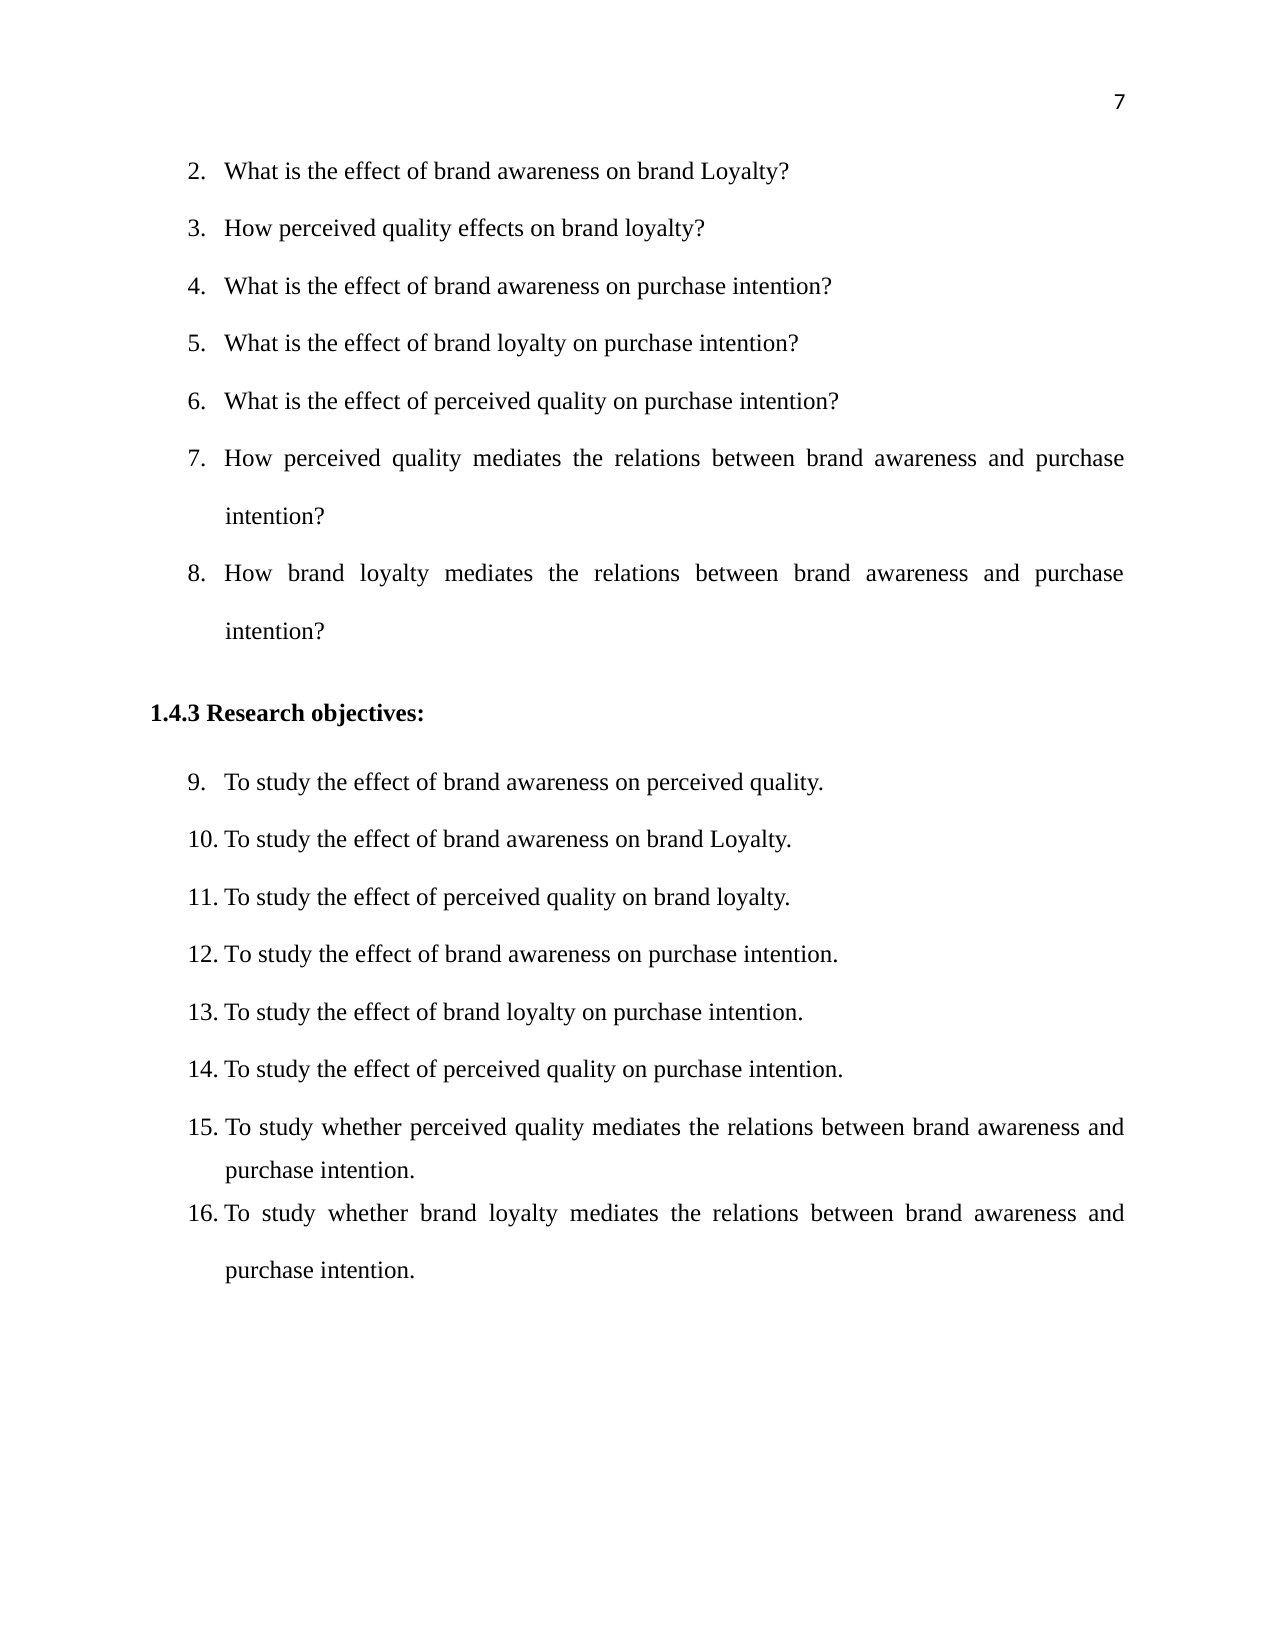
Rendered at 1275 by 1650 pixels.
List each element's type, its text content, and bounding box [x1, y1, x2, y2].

list To study the effect of brand awareness on brand Loyalty. [187, 824, 1125, 853]
list How perceived quality mediates the relations between brand awareness and purchase intention? [187, 443, 1125, 530]
list To study whether brand loyalty mediates the relations between brand awareness and purchase intention. [187, 1198, 1125, 1284]
list How brand loyalty mediates the relations between brand awareness and purchase intention? [187, 558, 1125, 645]
list To study whether perceived quality mediates the relations between brand awareness and purchase intention. [187, 1112, 1125, 1183]
list What is the effect of brand awareness on purchase intention? [187, 271, 1125, 300]
list To study the effect of perceived quality on purchase intention. [187, 1054, 1125, 1083]
list What is the effect of brand awareness on brand Loyalty? [187, 156, 1125, 185]
list How perceived quality effects on brand loyalty? [187, 213, 1125, 242]
list To study the effect of brand awareness on perceived quality. [187, 767, 1125, 795]
list To study the effect of brand awareness on purchase intention. [187, 939, 1125, 968]
list To study the effect of brand loyalty on purchase intention. [187, 997, 1125, 1025]
list What is the effect of perceived quality on purchase intention? [187, 386, 1125, 415]
list What is the effect of brand loyalty on purchase intention? [187, 328, 1125, 357]
list To study the effect of perceived quality on brand loyalty. [187, 882, 1125, 910]
subtitle 1.4.3 Research objectives: [150, 698, 1125, 727]
